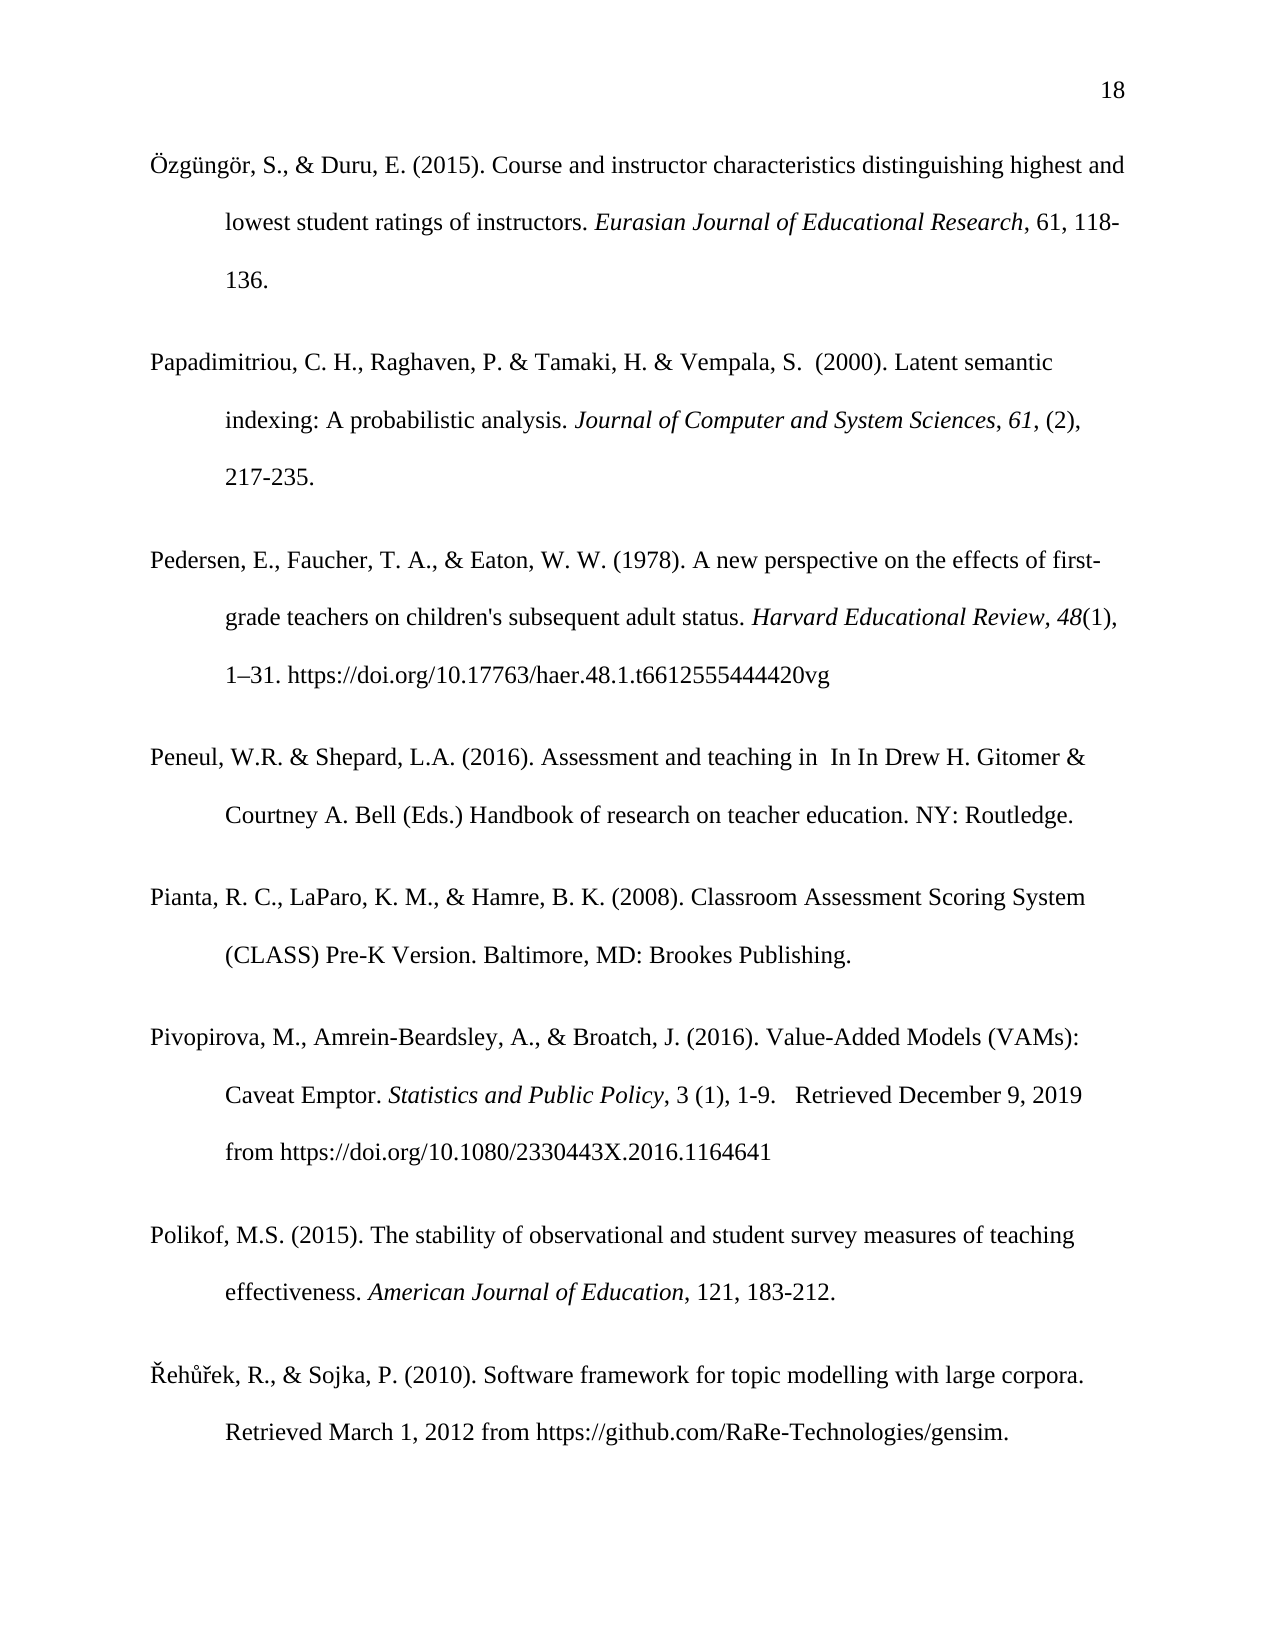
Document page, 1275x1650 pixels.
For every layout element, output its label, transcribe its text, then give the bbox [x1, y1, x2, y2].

text Retrieved March 1, 2012 from https://github.com/RaRe-Technologies/gensim. [150, 1417, 1125, 1446]
text Řehůřek, R., & Sojka, P. (2010). Software framework for topic modelling with large corpora. [150, 1360, 1125, 1389]
text Peneul, W.R. & Shepard, L.A. (2016). Assessment and teaching in In In Drew H. Gitomer & Courtney A. Bell (Eds.) Handbook of research on teacher education. NY: Routledge. [150, 742, 1125, 829]
text Pedersen, E., Faucher, T. A., & Eaton, W. W. (1978). A new perspective on the effects of first-grade teachers on children's subsequent adult status. Harvard Educational Review, 48(1), 1–31. https://doi.org/10.17763/haer.48.1.t6612555444420vg [150, 545, 1125, 689]
text Pianta, R. C., LaParo, K. M., & Hamre, B. K. (2008). Classroom Assessment Scoring System (CLASS) Pre-K Version. Baltimore, MD: Brookes Publishing. [150, 882, 1125, 969]
text Papadimitriou, C. H., Raghaven, P. & Tamaki, H. & Vempala, S. (2000). Latent semantic indexing: A probabilistic analysis. Journal of Computer and System Sciences, 61, (2), 217-235. [150, 347, 1125, 491]
text Polikof, M.S. (2015). The stability of observational and student survey measures of teaching effectiveness. American Journal of Education, 121, 183-212. [150, 1220, 1125, 1306]
text Pivopirova, M., Amrein-Beardsley, A., & Broatch, J. (2016). Value-Added Models (VAMs): Caveat Emptor. Statistics and Public Policy, 3 (1), 1-9. Retrieved December 9, 2019 from https://doi.org/10.1080/2330443X.2016.1164641 [150, 1022, 1125, 1166]
text Özgüngör, S., & Duru, E. (2015). Course and instructor characteristics distinguishing highest and lowest student ratings of instructors. Eurasian Journal of Educational Research, 61, 118-136. [150, 179, 1125, 294]
